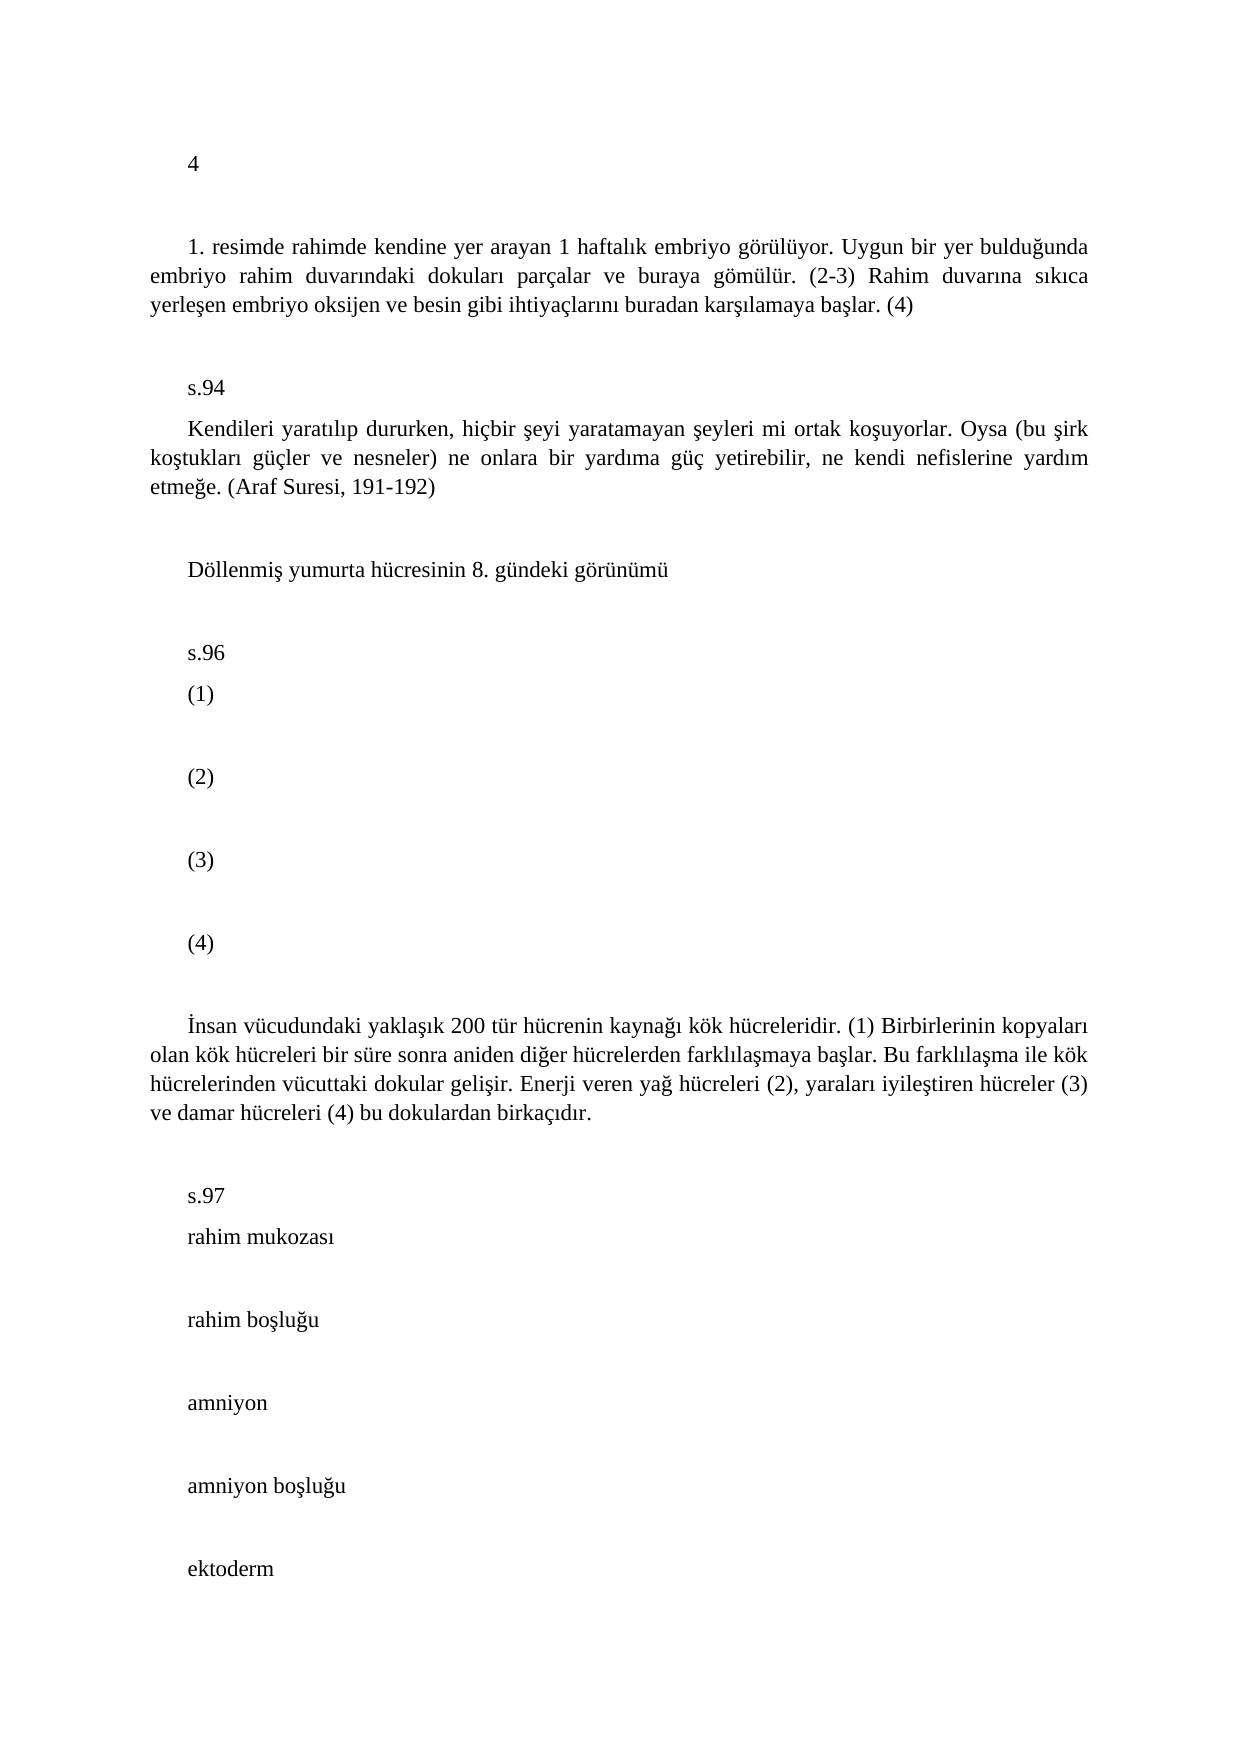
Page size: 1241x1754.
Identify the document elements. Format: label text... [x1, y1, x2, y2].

text İnsan vücudundaki yaklaşık 200 tür hücrenin kaynağı kök hücreleridir. (1) Birbirlerinin kopyaları olan kök hücreleri bir süre sonra aniden diğer hücrelerden farklılaşmaya başlar. Bu farklılaşma ile kök hücrelerinden vücuttaki dokular gelişir. Enerji veren yağ hücreleri (2), yaraları iyileştiren hücreler (3) ve damar hücreleri (4) bu dokulardan birkaçıdır. [150, 1012, 1090, 1125]
text s.94 [150, 374, 1090, 400]
text rahim boşluğu [150, 1306, 1090, 1333]
text amniyon boşluğu [150, 1472, 1090, 1498]
text 4 [150, 150, 1090, 176]
text s.97 [150, 1182, 1090, 1208]
text s.96 [150, 639, 1090, 665]
text (3) [150, 846, 1090, 873]
text ektoderm [150, 1555, 1090, 1581]
text Kendileri yaratılıp dururken, hiçbir şeyi yaratamayan şeyleri mi ortak koşuyorlar. Oysa (bu şirk koştukları güçler ve nesneler) ne onlara bir yardıma güç yetirebilir, ne kendi nefislerine yardım etmeğe. (Araf Suresi, 191-192) [150, 415, 1090, 499]
text 1. resimde rahimde kendine yer arayan 1 haftalık embriyo görülüyor. Uygun bir yer bulduğunda embriyo rahim duvarındaki dokuları parçalar ve buraya gömülür. (2-3) Rahim duvarına sıkıca yerleşen embriyo oksijen ve besin gibi ihtiyaçlarını buradan karşılamaya başlar. (4) [150, 233, 1090, 317]
text rahim mukozası [150, 1223, 1090, 1250]
text Döllenmiş yumurta hücresinin 8. gündeki görünümü [150, 556, 1090, 582]
text amniyon [150, 1389, 1090, 1416]
text (4) [150, 929, 1090, 956]
text (1) [150, 680, 1090, 707]
text (2) [150, 763, 1090, 790]
